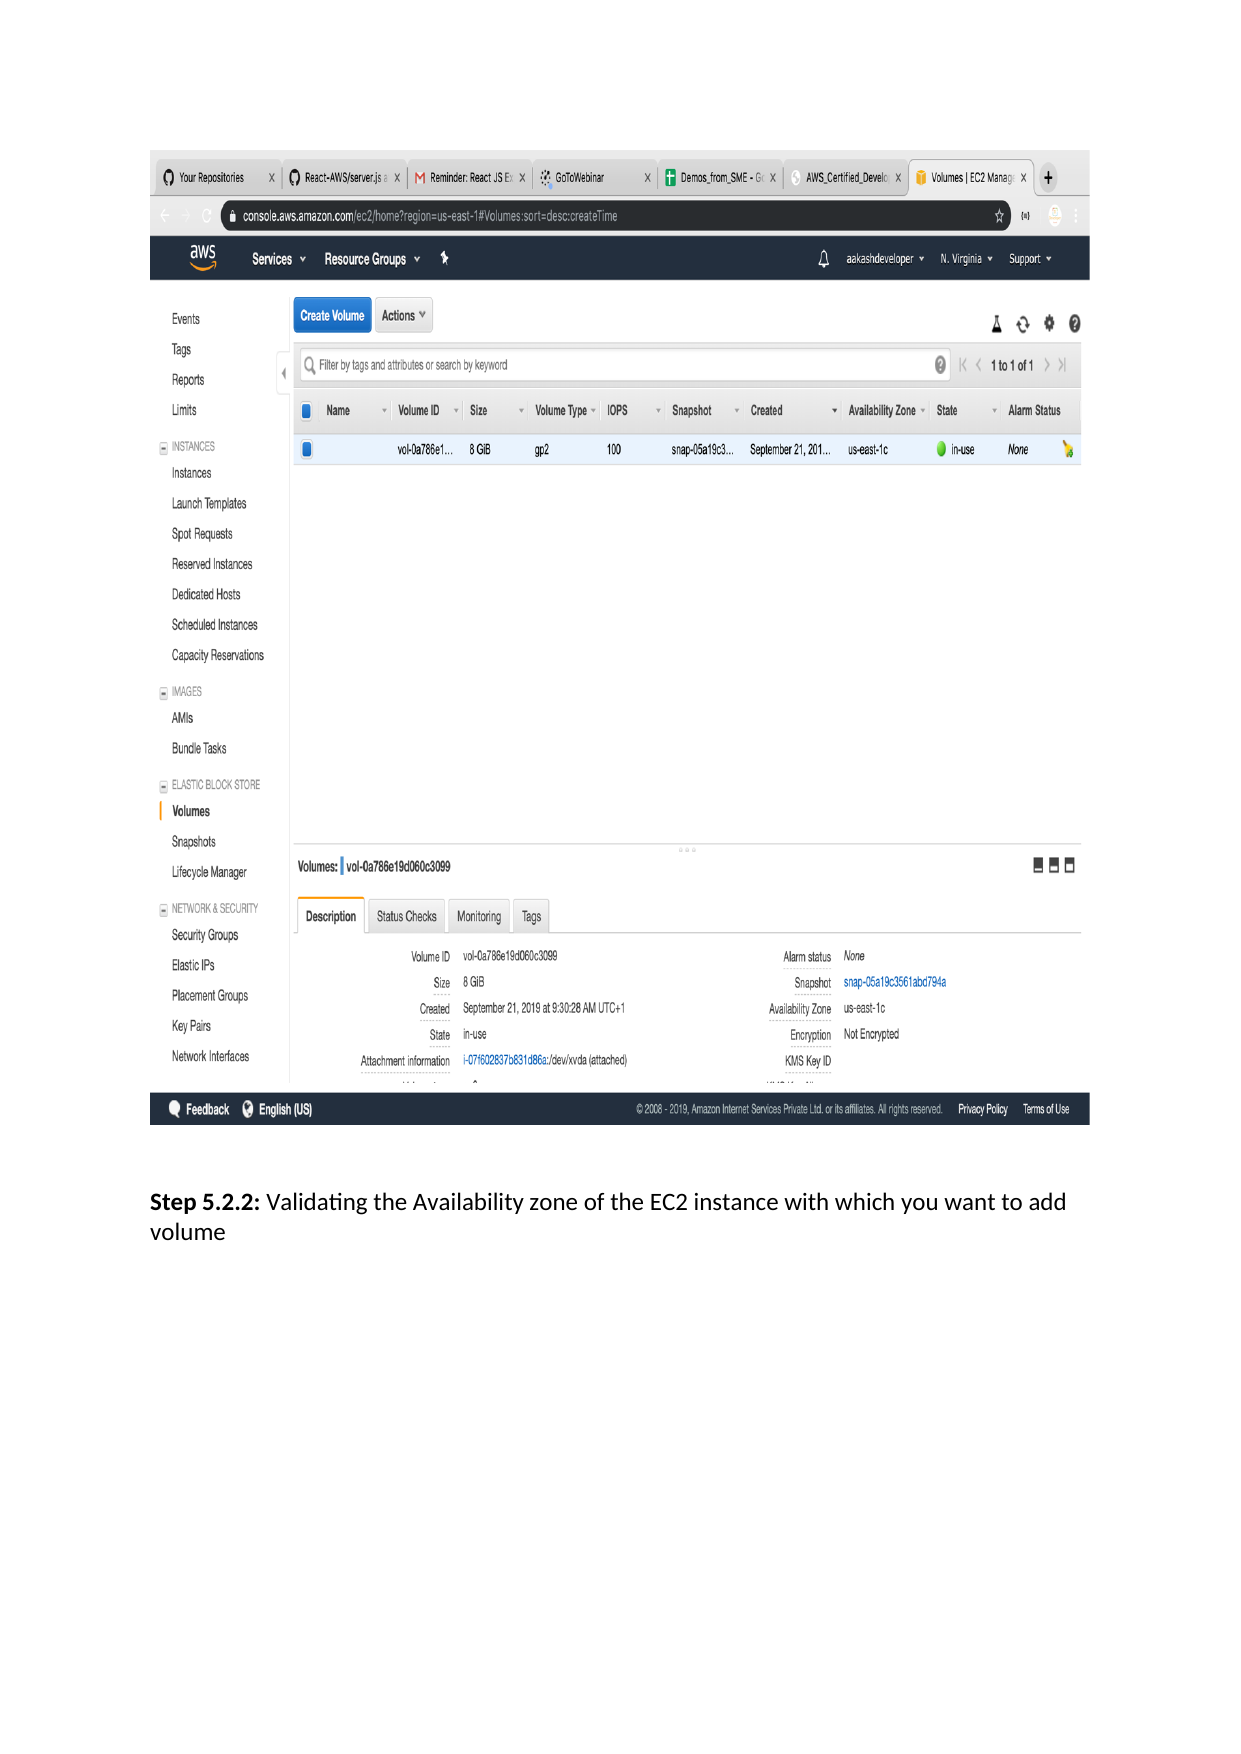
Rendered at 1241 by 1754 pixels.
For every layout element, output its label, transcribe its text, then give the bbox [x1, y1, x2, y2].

text Step 5.2.2: Validating the Availability zone of the EC2 instance with which you want to add volume [150, 1186, 1090, 1247]
picture [150, 150, 1090, 1125]
